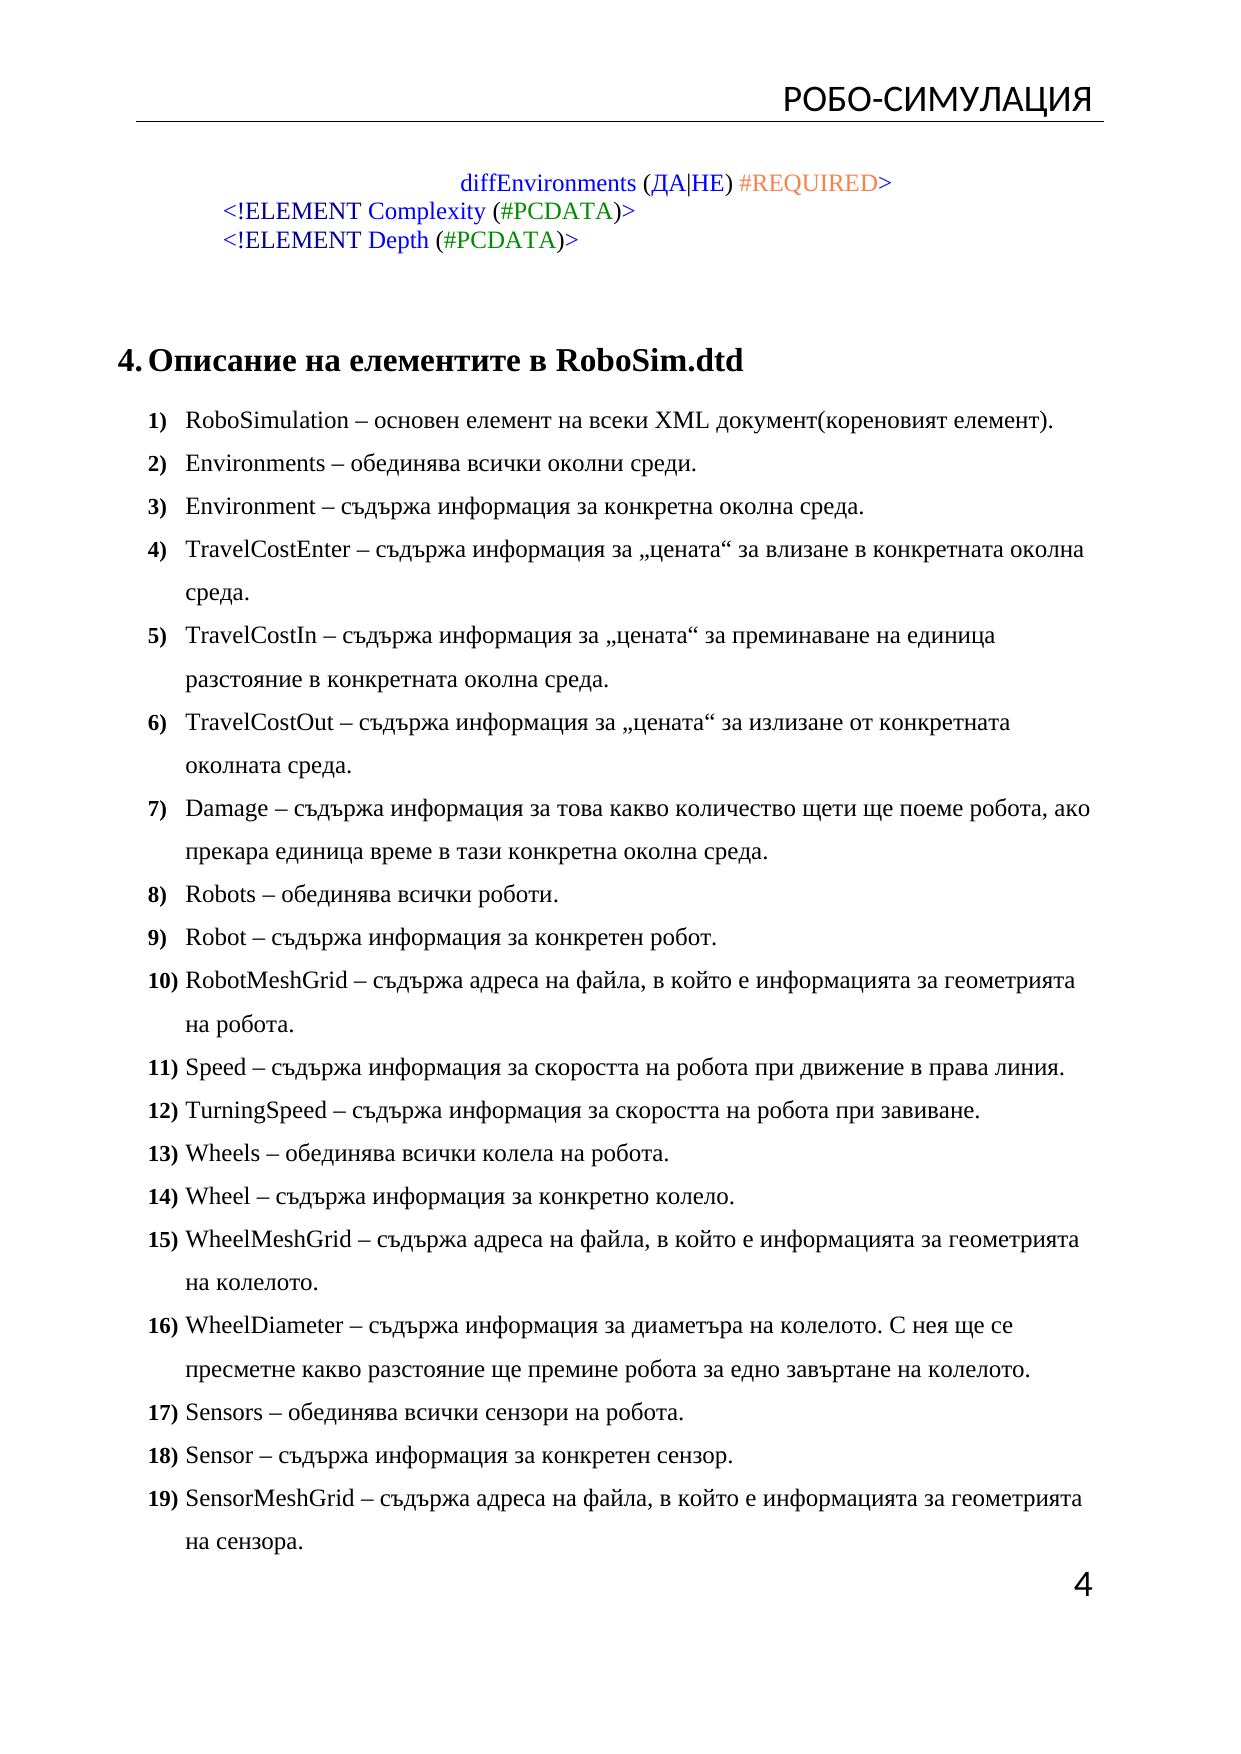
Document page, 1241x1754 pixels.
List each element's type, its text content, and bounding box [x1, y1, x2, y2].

text <!ELEMENT Depth (#PCDATA)> [148, 225, 1093, 311]
list Environments – обединява всички околни среди. [148, 448, 1093, 477]
list Robots – обединява всички роботи. [148, 879, 1093, 908]
list Wheel – съдържа информация за конкретно колело. [148, 1181, 1093, 1210]
list Speed – съдържа информация за скоростта на робота при движение в права линия. [148, 1052, 1093, 1081]
list Wheels – обединява всички колела на робота. [148, 1138, 1093, 1167]
list Damage – съдържа информация за това какво количество щети ще поеме робота, ако прекара единица време в тази конкретна околна среда. [148, 793, 1093, 865]
list TravelCostIn – съдържа информация за „цената“ за преминаване на единица разстояние в конкретната околна среда. [148, 621, 1093, 692]
list WheelDiameter – съдържа информация за диаметъра на колелото. С нея ще се пресметне какво разстояние ще премине робота за едно завъртане на колелото. [148, 1311, 1093, 1382]
list RobotMeshGrid – съдържа адреса на файла, в който е информацията за геометрията на робота. [148, 966, 1093, 1037]
list RoboSimulation – основен елемент на всеки XML документ(кореновият елемент). [148, 405, 1093, 434]
list SensorMeshGrid – съдържа адреса на файла, в който е информацията за геометрията на сензора. [148, 1483, 1093, 1555]
list TurningSpeed – съдържа информация за скоростта на робота при завиване. [148, 1095, 1093, 1124]
list Sensors – обединява всички сензори на робота. [148, 1397, 1093, 1426]
list TravelCostEnter – съдържа информация за „цената“ за влизане в конкретната околна среда. [148, 534, 1093, 606]
list Robot – съдържа информация за конкретен робот. [148, 922, 1093, 951]
list Sensor – съдържа информация за конкретен сензор. [148, 1440, 1093, 1469]
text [148, 168, 1093, 225]
list Описание на елементите в RoboSim.dtd [118, 340, 1093, 378]
list TravelCostOut – съдържа информация за „цената“ за излизане от конкретната околната среда. [148, 707, 1093, 779]
list Environment – съдържа информация за конкретна околна среда. [148, 491, 1093, 520]
list WheelMeshGrid – съдържа адреса на файла, в който е информацията за геометрията на колелото. [148, 1224, 1093, 1296]
